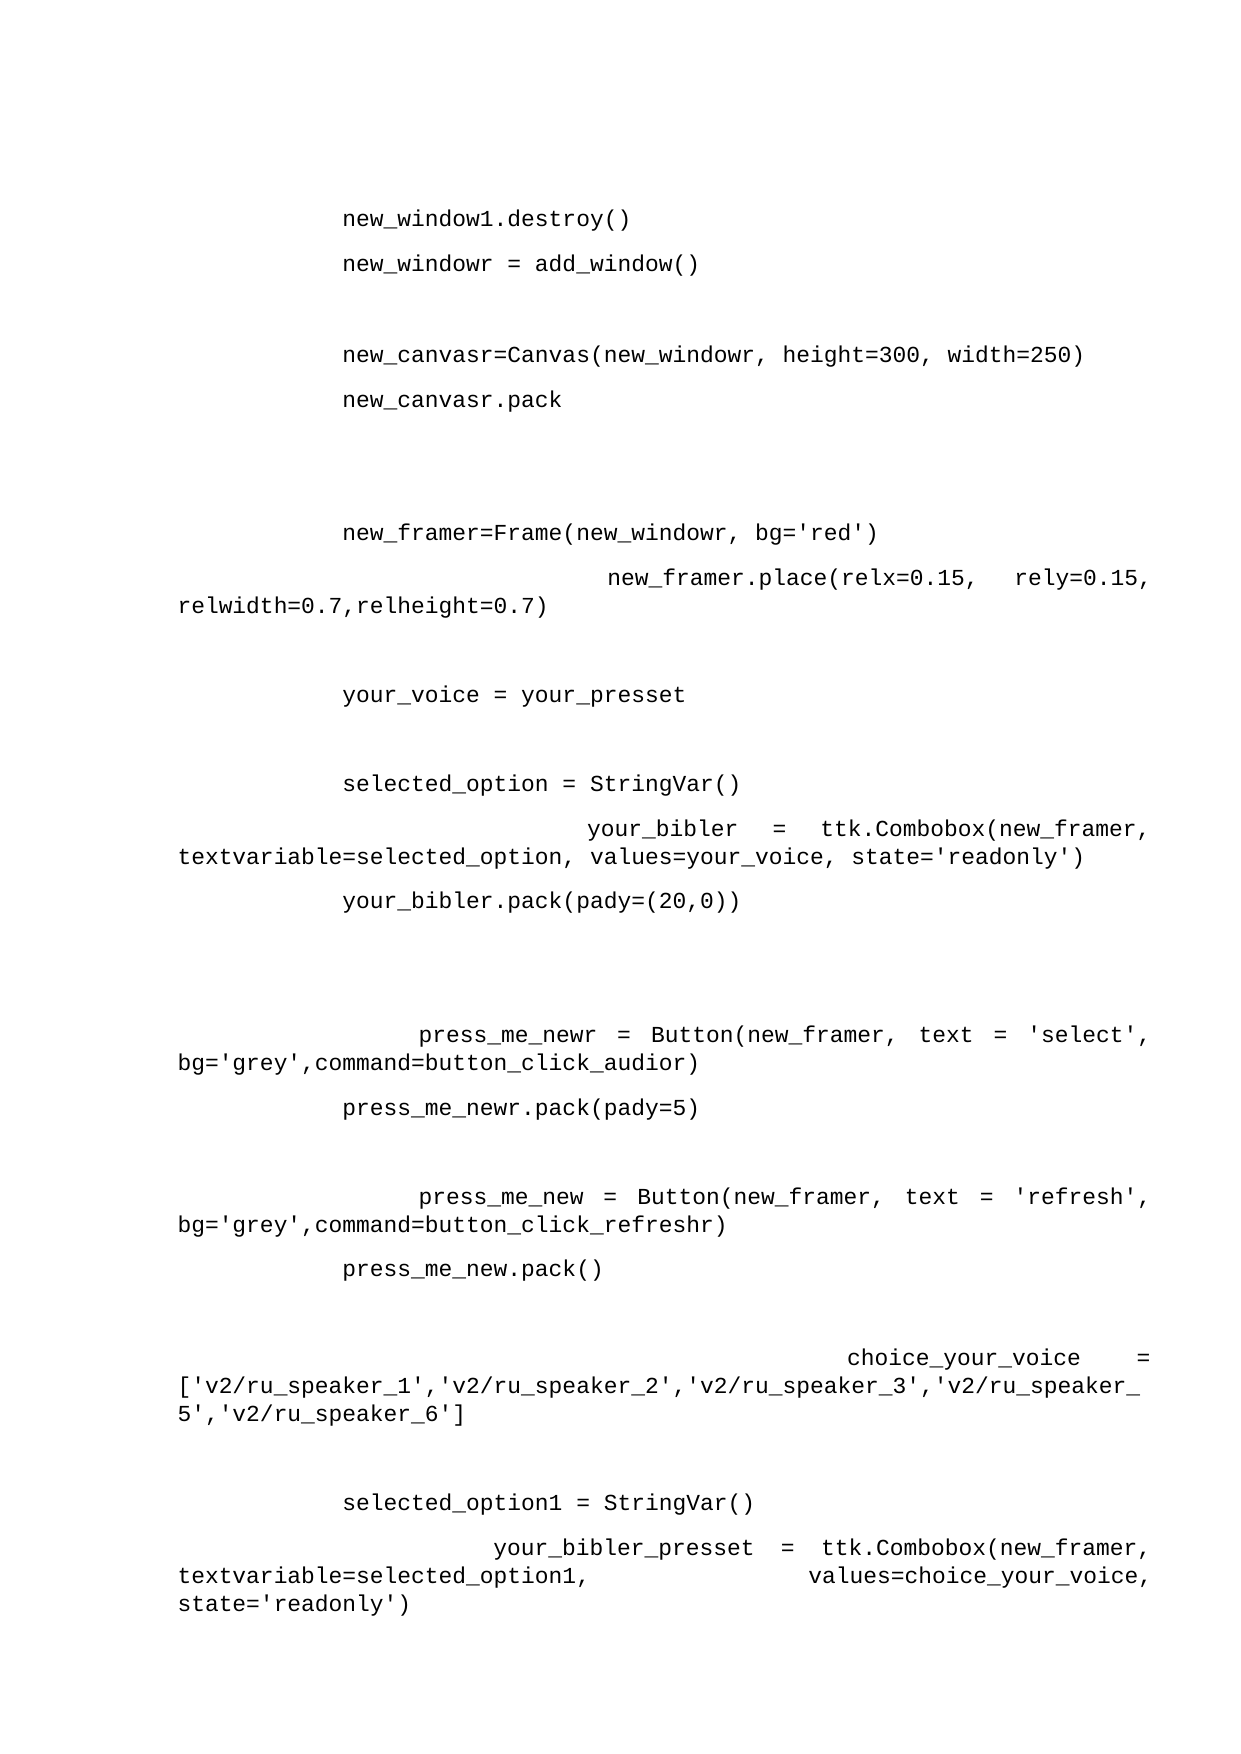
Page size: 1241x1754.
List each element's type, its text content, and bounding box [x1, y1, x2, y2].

text new_window1.destroy() [177, 207, 1152, 233]
text your_bibler_presset = ttk.Combobox(new_framer, textvariable=selected_option1, values=choice_your_voice, state='readonly') [177, 1536, 1152, 1618]
text press_me_new.pack() [177, 1257, 1152, 1283]
text new_framer.place(relx=0.15, rely=0.15, relwidth=0.7,relheight=0.7) [177, 566, 1152, 620]
text choice_your_voice = ['v2/ru_speaker_1','v2/ru_speaker_2','v2/ru_speaker_3','v2/ru_speaker_5','v2/ru_speaker_6'] [177, 1347, 1152, 1428]
text new_framer=Frame(new_windowr, bg='red') [177, 522, 1152, 548]
text new_canvasr=Canvas(new_windowr, height=300, width=250) [177, 343, 1152, 369]
text selected_option = StringVar() [177, 772, 1152, 798]
text press_me_newr.pack(pady=5) [177, 1096, 1152, 1122]
text press_me_new = Button(new_framer, text = 'refresh', bg='grey',command=button_click_refreshr) [177, 1185, 1152, 1239]
text your_voice = your_presset [177, 683, 1152, 709]
text selected_option1 = StringVar() [177, 1492, 1152, 1518]
text new_windowr = add_window() [177, 252, 1152, 278]
text new_canvasr.pack [177, 388, 1152, 414]
text your_bibler = ttk.Combobox(new_framer, textvariable=selected_option, values=your_voice, state='readonly') [177, 817, 1152, 871]
text press_me_newr = Button(new_framer, text = 'select', bg='grey',command=button_click_audior) [177, 1023, 1152, 1077]
text your_bibler.pack(pady=(20,0)) [177, 889, 1152, 916]
